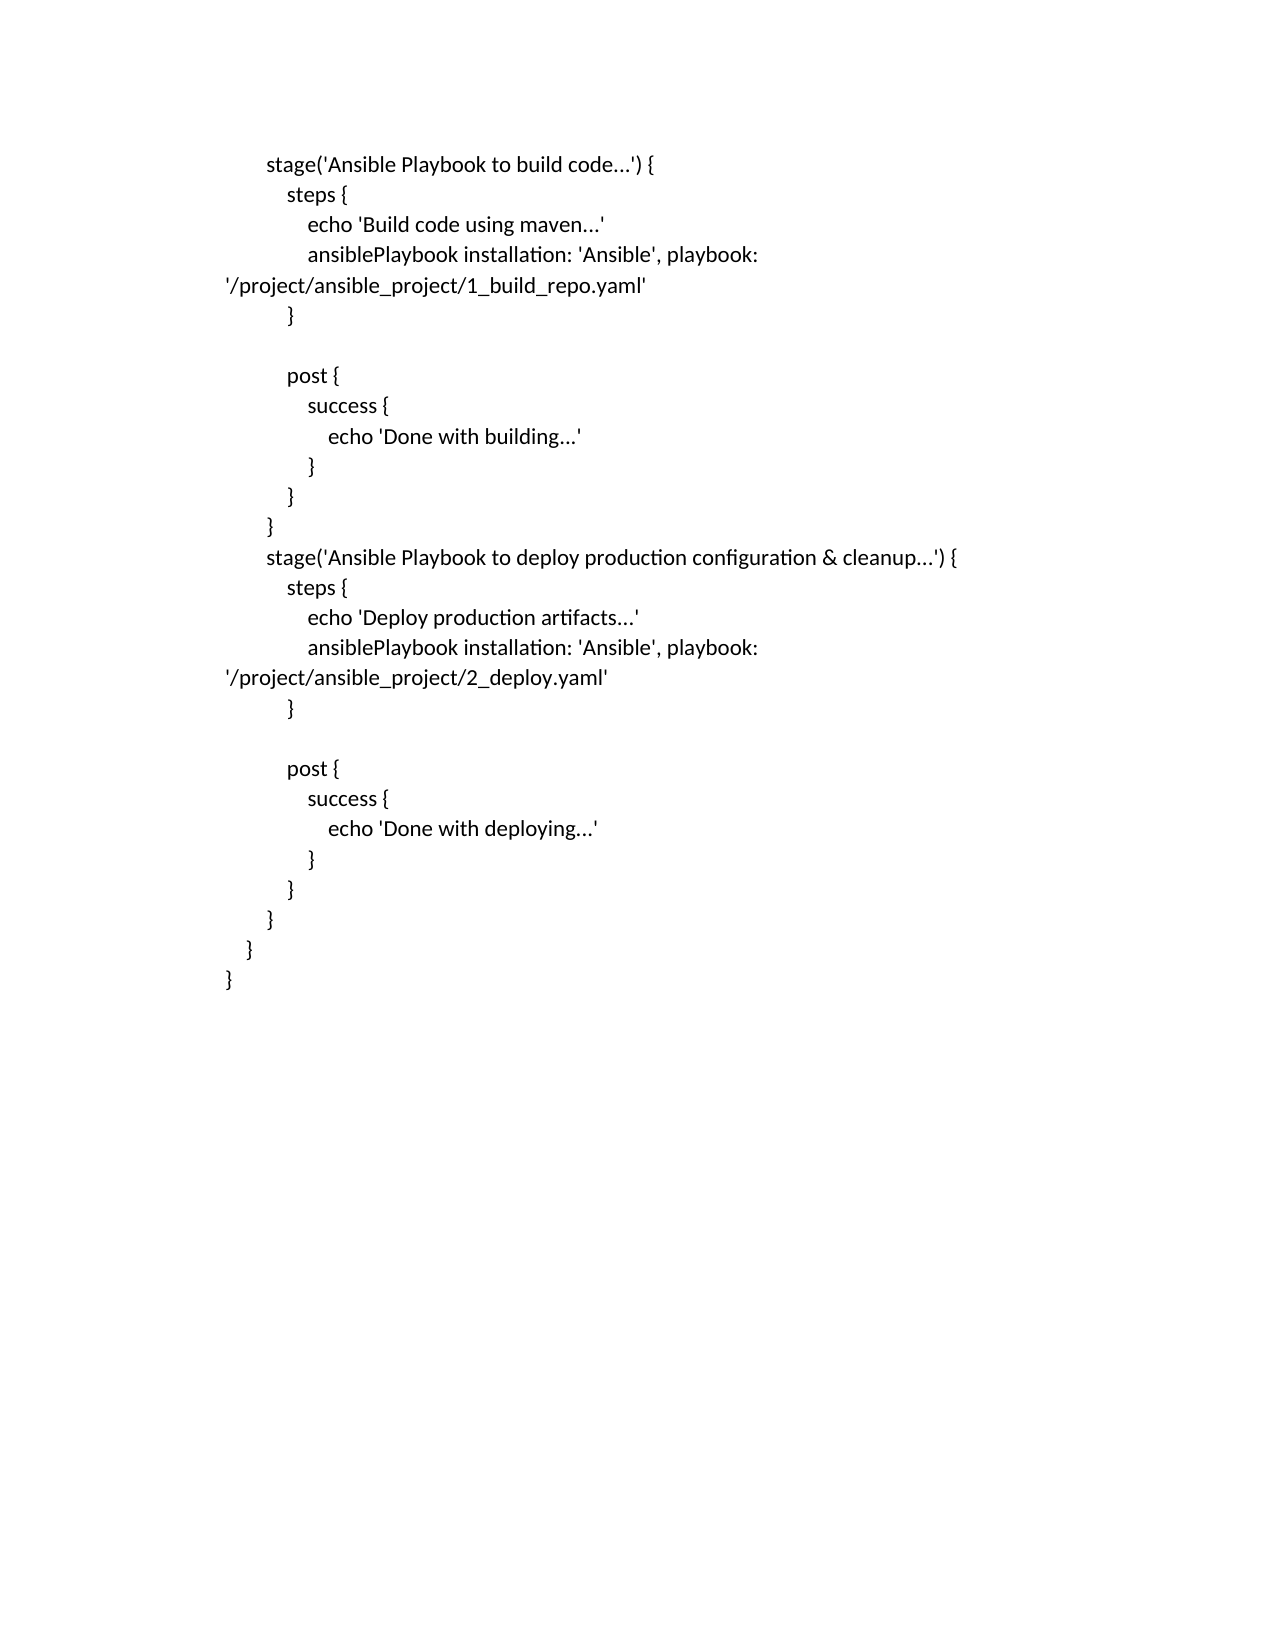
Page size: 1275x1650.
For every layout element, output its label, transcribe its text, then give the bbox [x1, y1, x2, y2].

list steps { [225, 180, 1125, 208]
list echo 'Build code using maven...' [225, 210, 1125, 238]
list post { [225, 754, 1125, 782]
list } [225, 512, 1125, 541]
list } [225, 966, 1125, 994]
list stage('Ansible Playbook to build code...') { [225, 150, 1125, 178]
list } [225, 935, 1125, 963]
list success { [225, 784, 1125, 812]
list echo 'Done with building...' [225, 422, 1125, 450]
list } [225, 694, 1125, 722]
list } [225, 845, 1125, 873]
list ansiblePlaybook installation: 'Ansible', playbook: '/project/ansible_project/1_build_repo.yaml' [225, 241, 1125, 299]
list steps { [225, 573, 1125, 601]
list } [225, 452, 1125, 480]
list post { [225, 361, 1125, 389]
list echo 'Deploy production artifacts...' [225, 603, 1125, 631]
list ansiblePlaybook installation: 'Ansible', playbook: '/project/ansible_project/2_deploy.yaml' [225, 633, 1125, 692]
list } [225, 905, 1125, 933]
list success { [225, 392, 1125, 420]
list } [225, 301, 1125, 329]
list } [225, 482, 1125, 510]
list echo 'Done with deploying...' [225, 814, 1125, 843]
list } [225, 875, 1125, 903]
list stage('Ansible Playbook to deploy production configuration & cleanup...') { [225, 543, 1125, 571]
